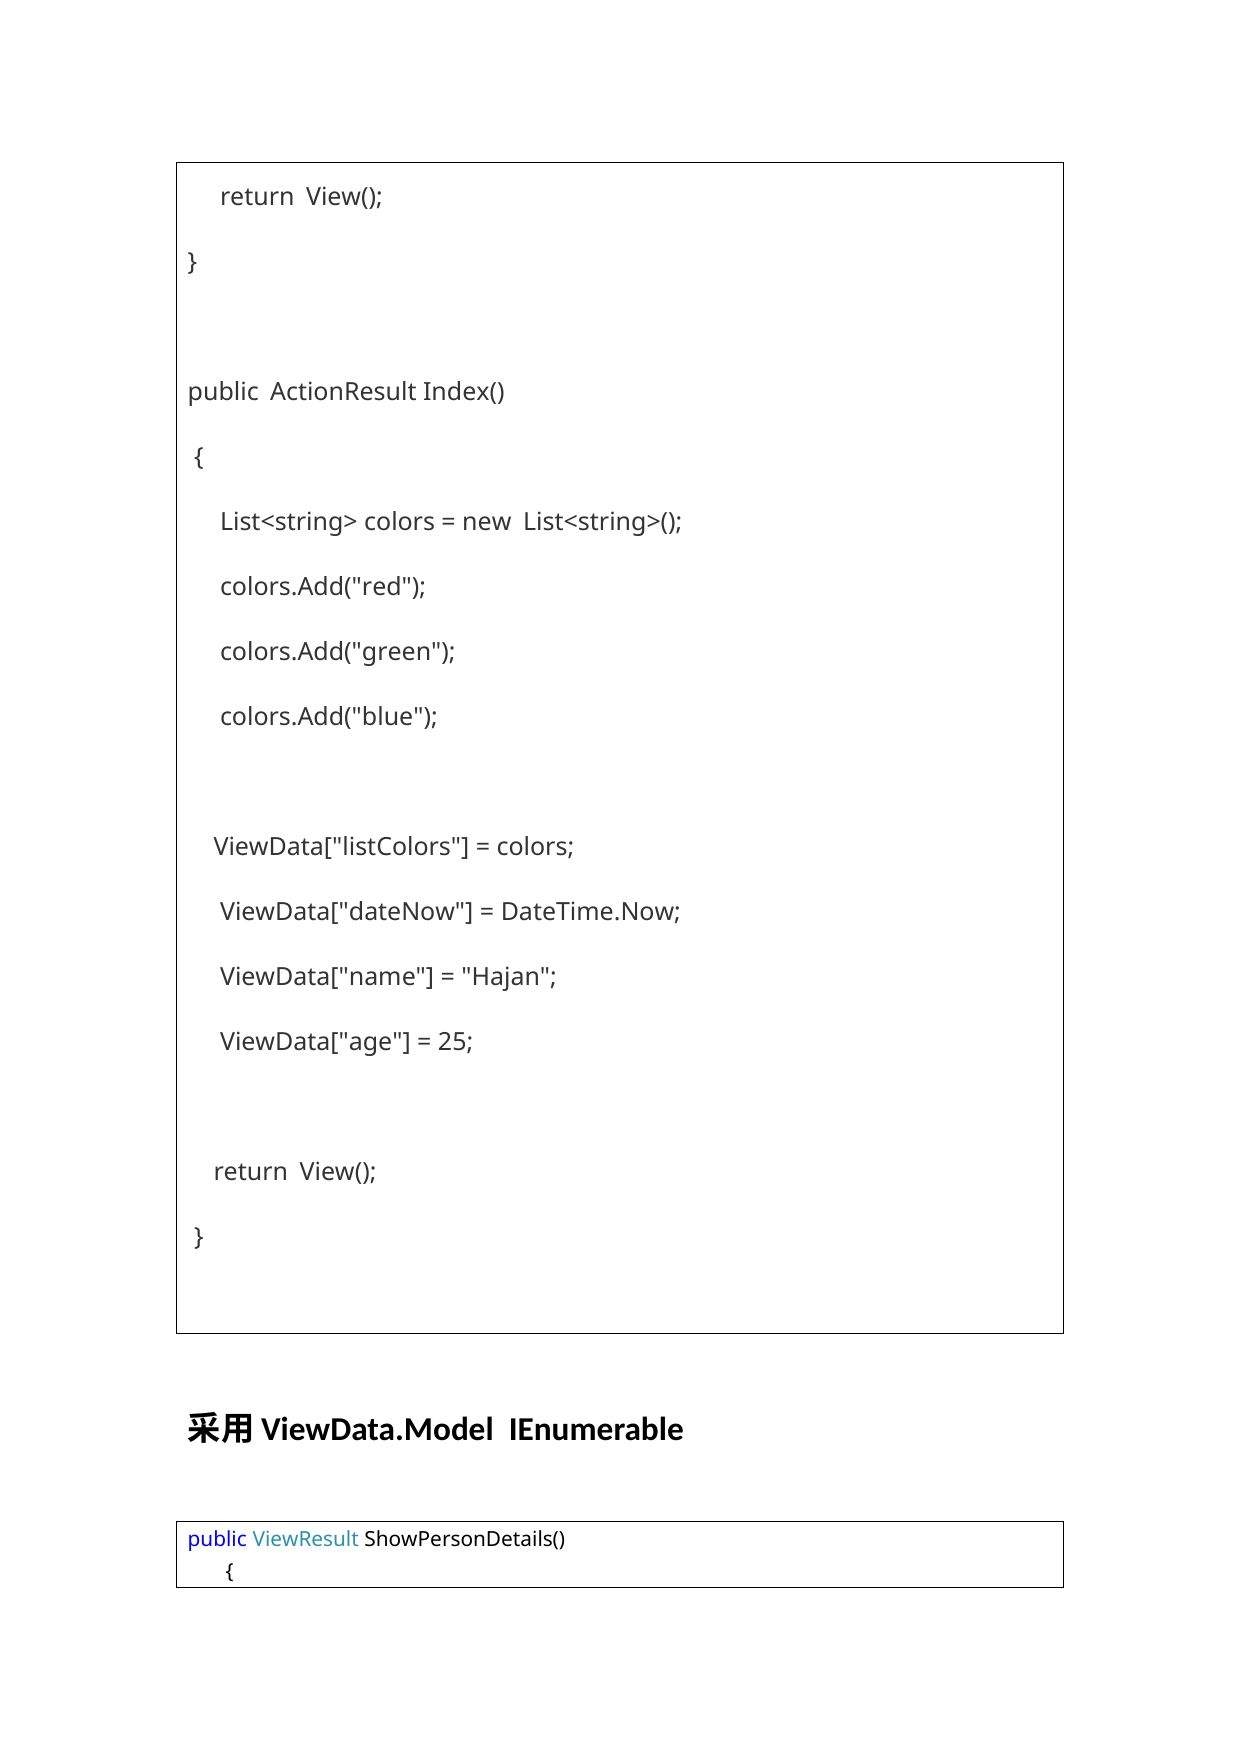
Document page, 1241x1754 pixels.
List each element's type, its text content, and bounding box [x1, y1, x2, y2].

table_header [177, 163, 1063, 1333]
subtitle 采用ViewData.Model IEnumerable [187, 1394, 1053, 1459]
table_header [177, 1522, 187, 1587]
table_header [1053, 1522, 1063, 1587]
